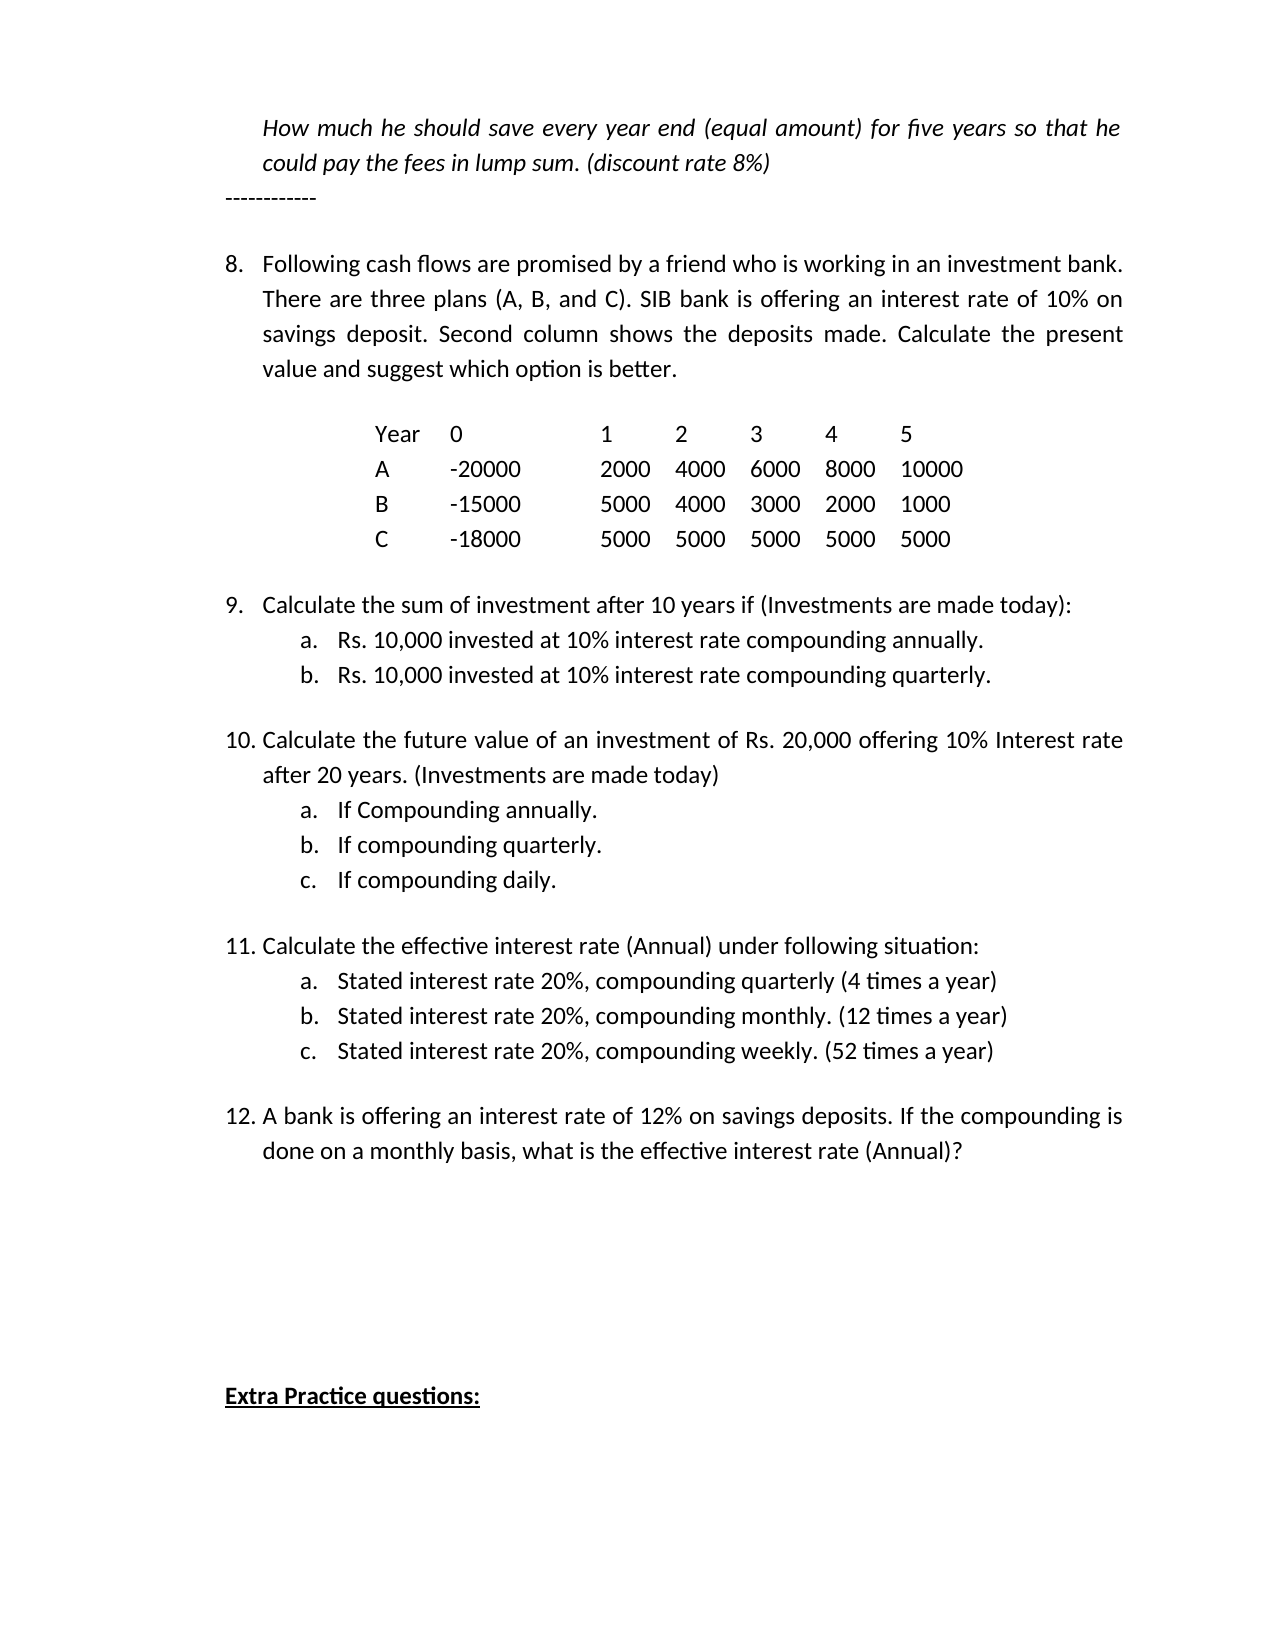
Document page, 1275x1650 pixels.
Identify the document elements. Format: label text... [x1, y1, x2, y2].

text 10. Calculate the future value of an investment of Rs. 20,000 offering 10% Interest rate after 20 years. (Investments are made today) [225, 724, 1125, 790]
text Year 0 1 2 3 4 5 [375, 418, 1125, 449]
text c. If compounding daily. [300, 864, 1125, 895]
text b. If compounding quarterly. [300, 829, 1125, 860]
text b. Stated interest rate 20%, compounding monthly. (12 times a year) [300, 1000, 1125, 1030]
text Extra Practice questions: [225, 1380, 1125, 1411]
text c. Stated interest rate 20%, compounding weekly. (52 times a year) [300, 1035, 1125, 1065]
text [225, 112, 1125, 178]
text C -18000 5000 5000 5000 5000 5000 [375, 523, 1125, 554]
text 12. A bank is offering an interest rate of 12% on savings deposits. If the compounding is done on a monthly basis, what is the effective interest rate (Annual)? [225, 1100, 1125, 1166]
text B -15000 5000 4000 3000 2000 1000 [375, 488, 1125, 519]
text ------------ [225, 182, 1125, 213]
text a. Rs. 10,000 invested at 10% interest rate compounding annually. [300, 624, 1125, 655]
text 9. Calculate the sum of investment after 10 years if (Investments are made today): [225, 589, 1125, 620]
text a. If Compounding annually. [300, 794, 1125, 825]
text a. Stated interest rate 20%, compounding quarterly (4 times a year) [300, 965, 1125, 995]
text b. Rs. 10,000 invested at 10% interest rate compounding quarterly. [300, 659, 1125, 690]
text 11. Calculate the effective interest rate (Annual) under following situation: [225, 930, 1125, 960]
text A -20000 2000 4000 6000 8000 10000 [375, 453, 1125, 484]
text 8. Following cash flows are promised by a friend who is working in an investment bank. There are three plans (A, B, and C). SIB bank is offering an interest rate of 10% on savings deposit. Second column shows the deposits made. Calculate the present value and suggest which option is better. [225, 248, 1125, 383]
